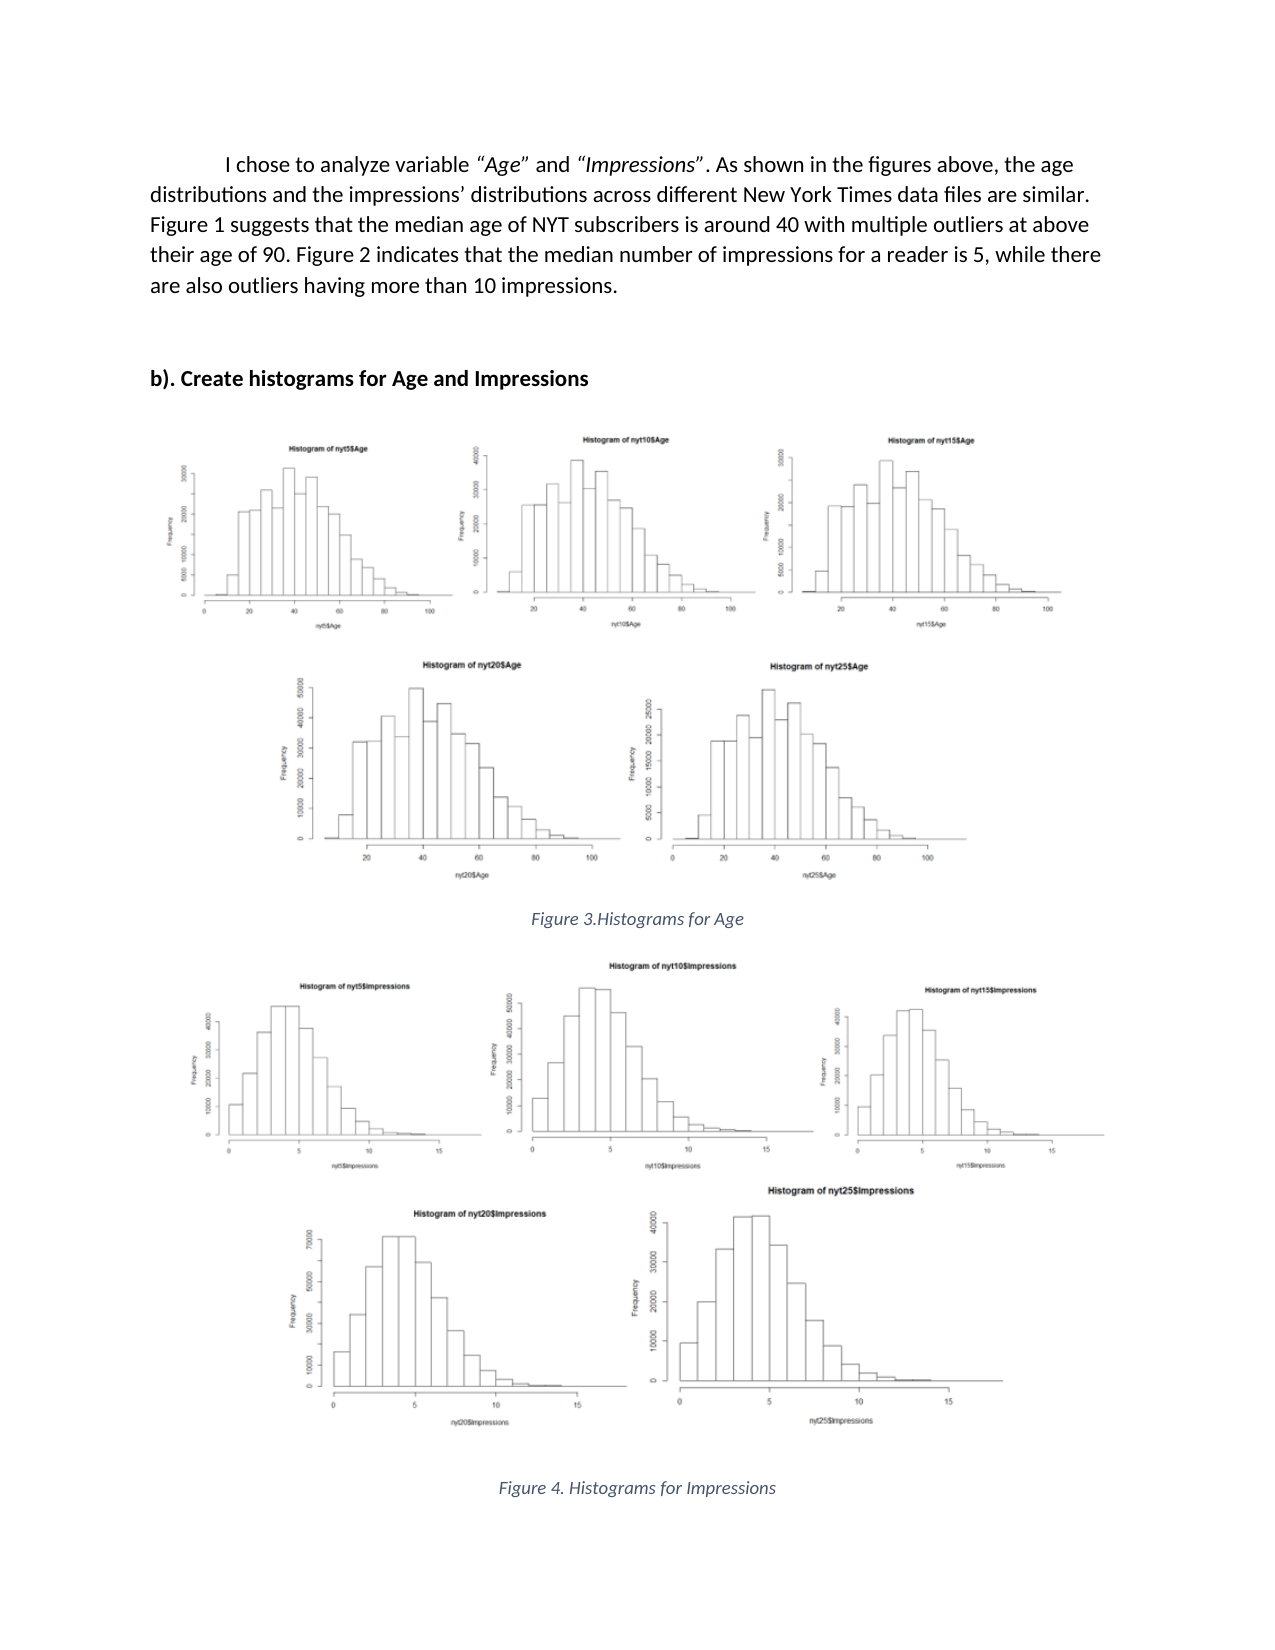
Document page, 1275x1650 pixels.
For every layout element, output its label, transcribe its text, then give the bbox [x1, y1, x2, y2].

text I chose to analyze variable “Age” and “Impressions”. As shown in the figures above, the age distributions and the impressions’ distributions across different New York Times data files are similar. Figure 1 suggests that the median age of NYT subscribers is around 40 with multiple outliers at above their age of 90. Figure 2 indicates that the median number of impressions for a reader is 5, while there are also outliers having more than 10 impressions. [150, 150, 1125, 299]
picture [165, 951, 1111, 1457]
text b). Create histograms for Age and Impressions [150, 364, 1125, 393]
picture [155, 411, 1081, 889]
